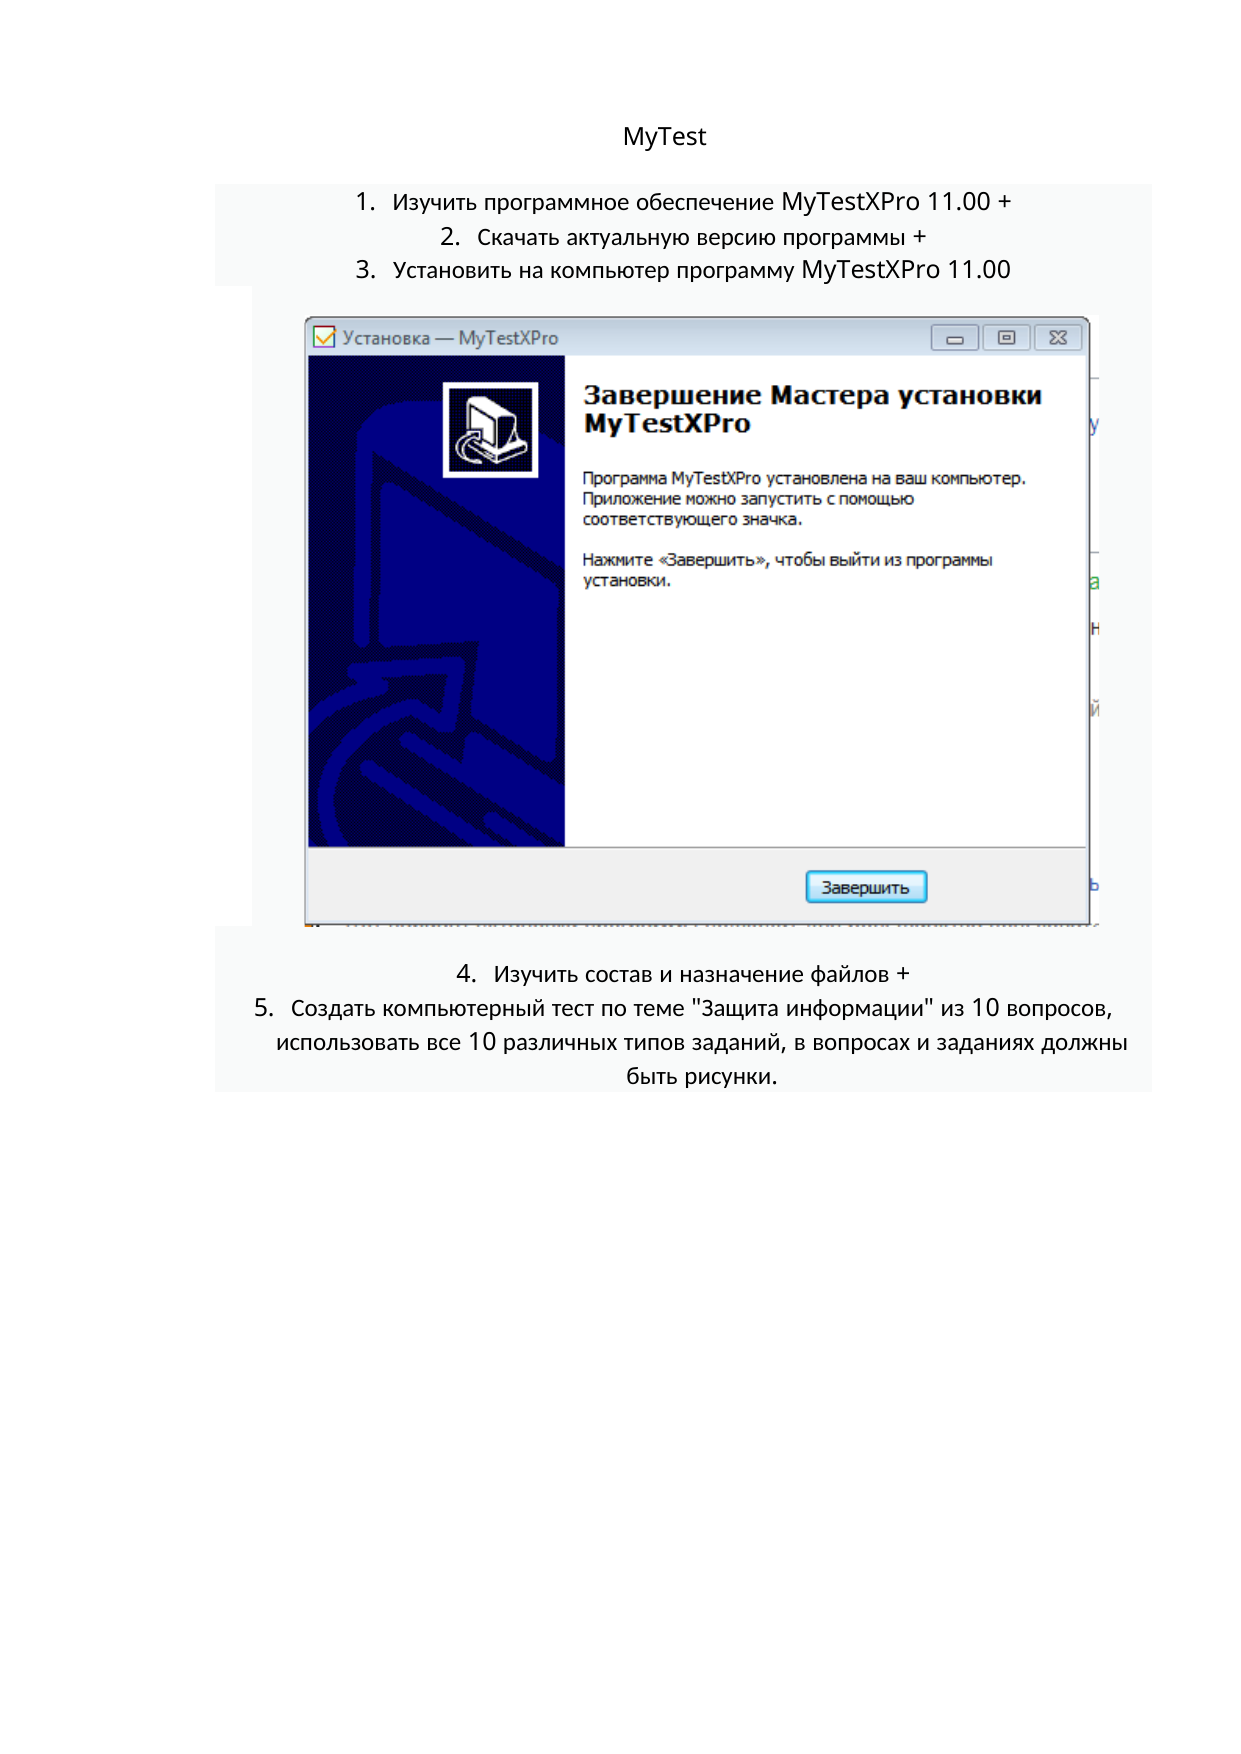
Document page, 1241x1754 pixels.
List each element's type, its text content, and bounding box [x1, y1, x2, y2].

list Изучить программное обеспечение MyTestXPro 11.00 + [215, 184, 1152, 218]
picture [304, 315, 1100, 927]
text MyTest [177, 118, 1152, 152]
list Изучить состав и назначение файлов + [215, 955, 1152, 989]
list Скачать актуальную версию программы + [215, 218, 1152, 252]
list Установить на компьютер программу MyTestXPro 11.00 [215, 252, 1152, 286]
list Создать компьютерный тест по теме "Защита информации" из 10 вопросов, использовать все 10 различных типов заданий, в вопросах и заданиях должны быть рисунки. [215, 989, 1152, 1092]
